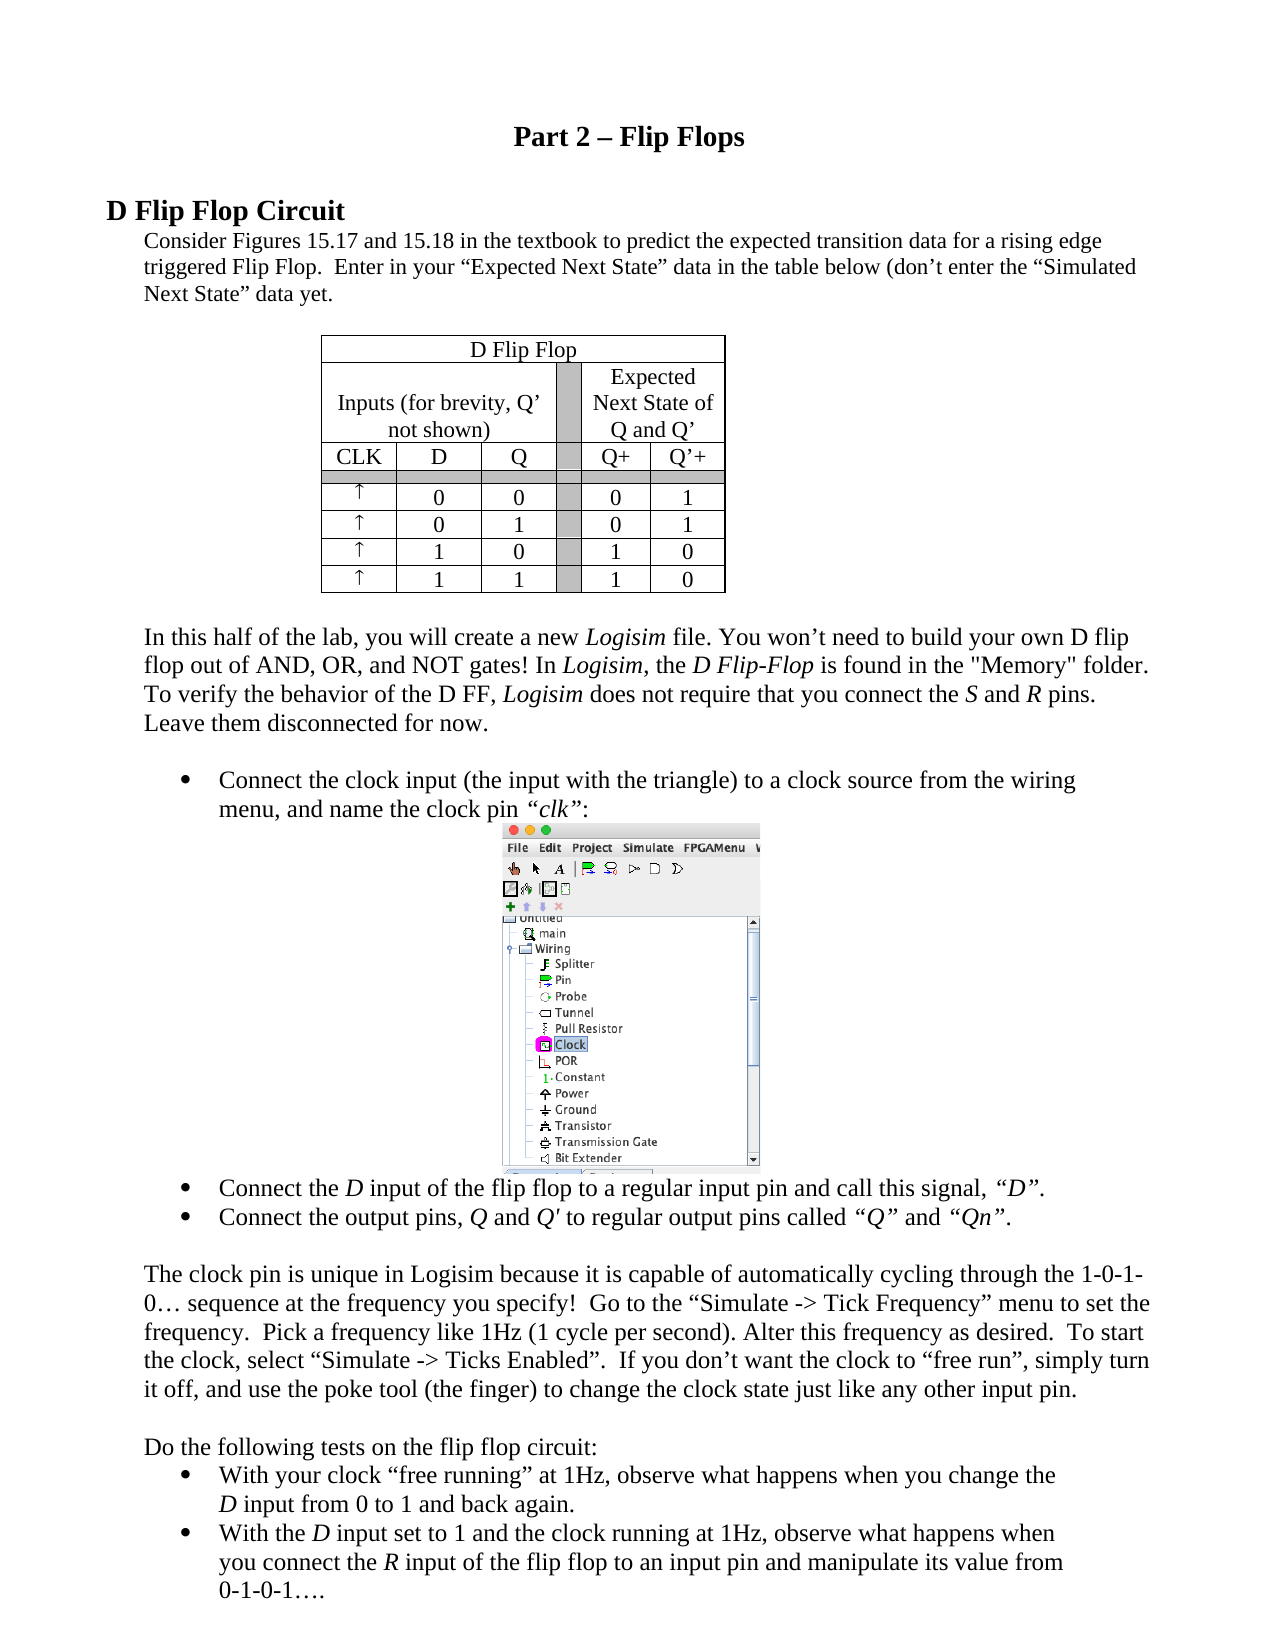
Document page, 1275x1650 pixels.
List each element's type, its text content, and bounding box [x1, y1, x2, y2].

table_cell [557, 363, 581, 442]
table_cell [322, 511, 396, 537]
table_cell [651, 471, 724, 483]
table_cell [322, 484, 396, 510]
table_cell 1 [651, 511, 724, 537]
table_cell 0 [482, 539, 556, 565]
table_cell Q+ [582, 443, 650, 469]
list Connect the clock input (the input with the triangle) to a clock source from the wiring menu, and name the clock pin “clk”: [181, 766, 1081, 823]
text The clock pin is unique in Logisim because it is capable of automatically cycling through the 1-0-1-0… sequence at the frequency you specify! Go to the “Simulate -> Tick Frequency” menu to set the frequency. Pick a frequency like 1Hz (1 cycle per second). Alter this frequency as desired. To start the clock, select “Simulate -> Ticks Enabled”. If you don’t want the clock to “free run”, simply turn it off, and use the poke tool (the finger) to change the clock state just like any other input pin. [144, 1259, 1156, 1403]
table_cell 1 [582, 566, 650, 592]
list With the D input set to 1 and the clock running at 1Hz, observe what happens when you connect the R input of the flip flop to an input pin and manipulate its value from 0-1-0-1…. [181, 1518, 1081, 1604]
table_cell [322, 471, 396, 483]
table_cell 0 [582, 484, 650, 510]
text Consider Figures 15.17 and 15.18 in the textbook to predict the expected transition data for a rising edge triggered Flip Flop. Enter in your “Expected Next State” data in the table below (don’t enter the “Simulated Next State” data yet. [144, 227, 1152, 306]
table_cell 1 [397, 539, 481, 565]
table_cell Inputs (for brevity, Q’ not shown) [322, 363, 556, 442]
table_cell [322, 539, 396, 565]
text Part 2 – Flip Flops [106, 119, 1152, 152]
table_cell 0 [482, 484, 556, 510]
list With your clock “free running” at 1Hz, observe what happens when you change the D input from 0 to 1 and back again. [181, 1461, 1081, 1518]
table_cell CLK [322, 443, 396, 469]
table_cell 0 [397, 484, 481, 510]
table_cell 1 [482, 566, 556, 592]
table_cell [557, 484, 581, 510]
table_cell [397, 471, 481, 483]
table_cell Expected Next State of Q and Q’ [582, 363, 724, 442]
table_cell [557, 471, 581, 483]
table_header D Flip Flop [322, 336, 724, 362]
table_cell 0 [397, 511, 481, 537]
table_cell 1 [651, 484, 724, 510]
table_cell [557, 539, 581, 565]
table_cell 0 [651, 566, 724, 592]
table_cell [557, 566, 581, 592]
table_cell [482, 471, 556, 483]
table_cell Q’+ [651, 443, 724, 469]
table_cell D [397, 443, 481, 469]
table_cell [557, 443, 581, 469]
table_cell 1 [482, 511, 556, 537]
table_cell [582, 471, 650, 483]
text In this half of the lab, you will create a new Logisim file. You won’t need to build your own D flip flop out of AND, OR, and NOT gates! In Logisim, the D Flip-Flop is found in the "Memory" folder. To verify the behavior of the D FF, Logisim does not require that you connect the S and R pins. Leave them disconnected for now. [144, 622, 1156, 737]
table_cell 0 [651, 539, 724, 565]
picture [502, 823, 761, 1174]
text Do the following tests on the flip flop circuit: [144, 1432, 1156, 1461]
table_cell 1 [397, 566, 481, 592]
table_cell 1 [582, 539, 650, 565]
list Connect the D input of the flip flop to a regular input pin and call this signal, “D”. [181, 1173, 1081, 1202]
text D Flip Flop Circuit [106, 193, 1152, 226]
table_cell 0 [582, 511, 650, 537]
list Connect the output pins, Q and Q' to regular output pins called “Q” and “Qn”. [181, 1202, 1081, 1231]
table_cell [557, 511, 581, 537]
table_cell [322, 566, 396, 592]
table_cell Q [482, 443, 556, 469]
